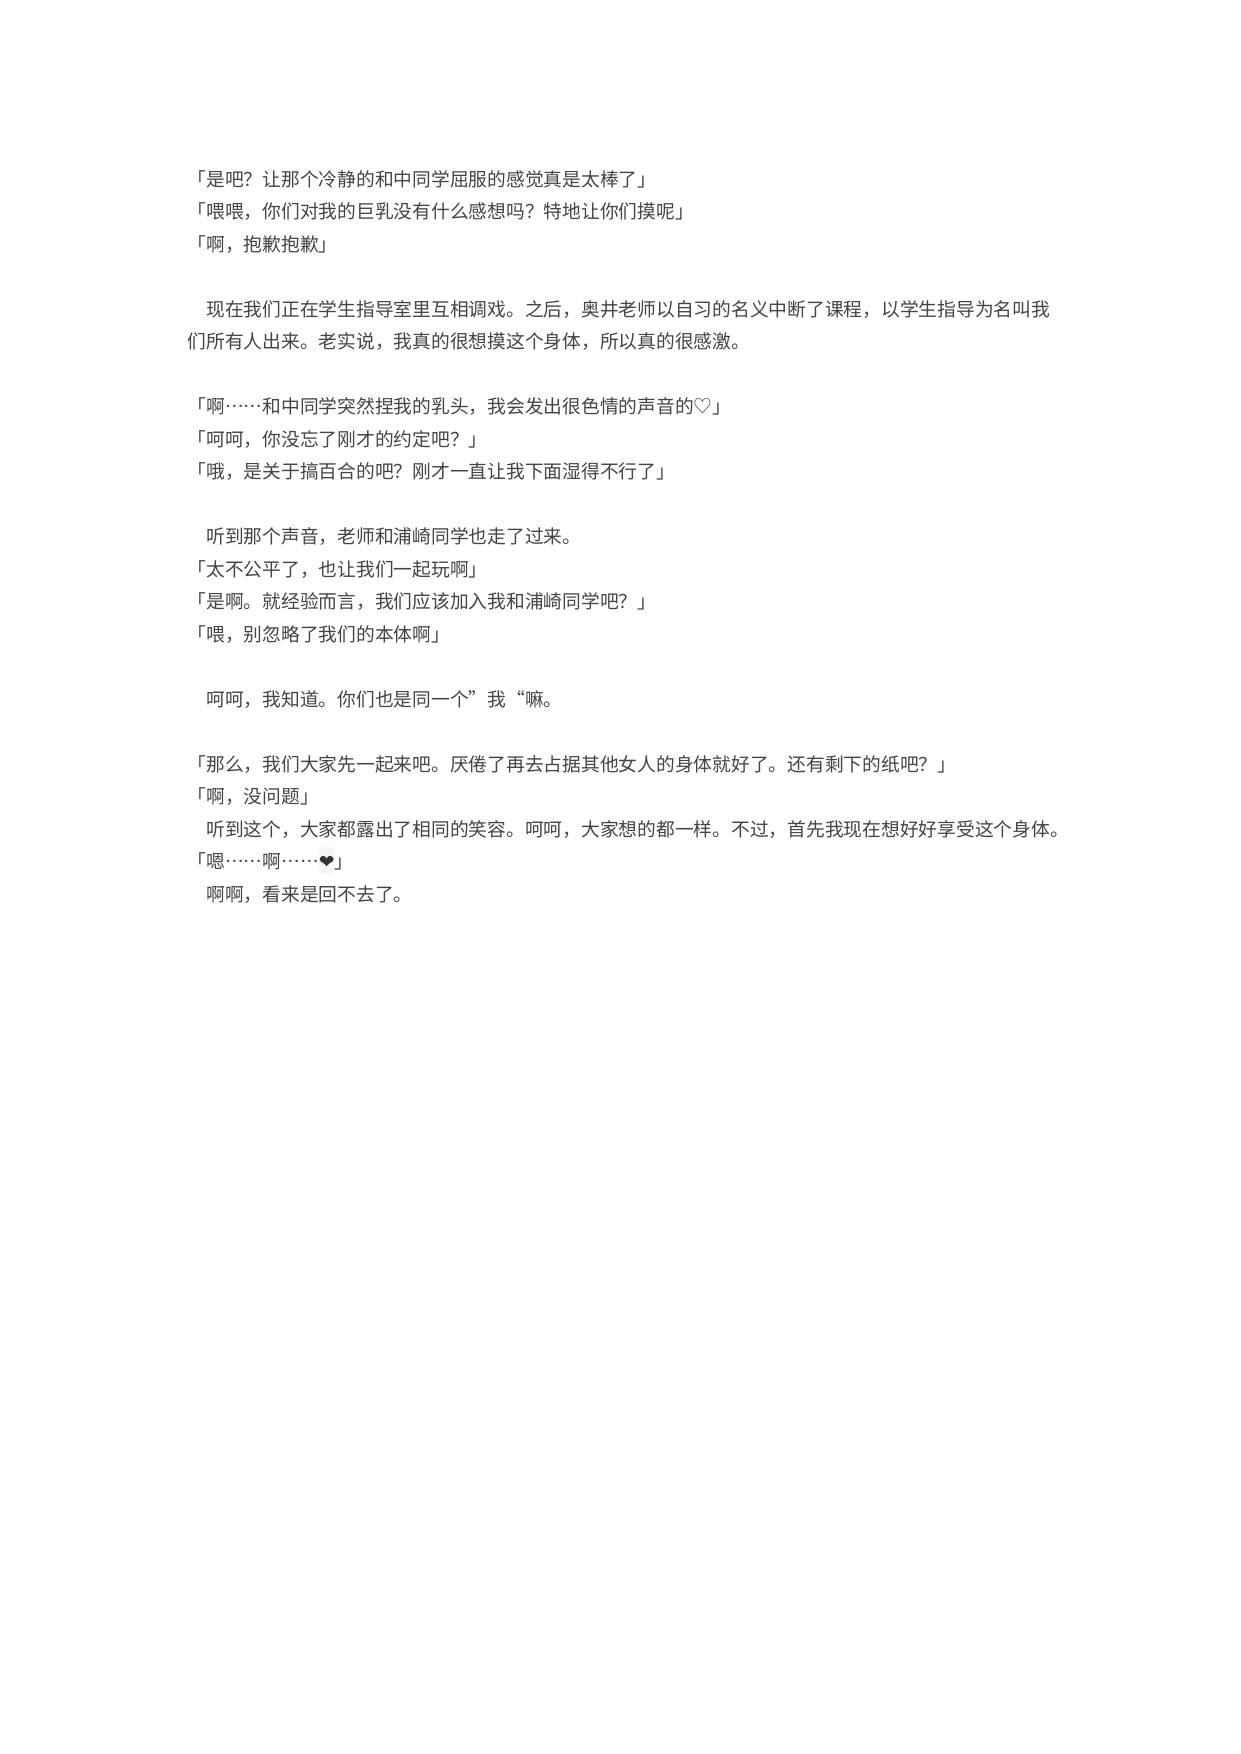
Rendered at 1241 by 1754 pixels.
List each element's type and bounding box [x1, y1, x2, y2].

text [187, 162, 1053, 909]
